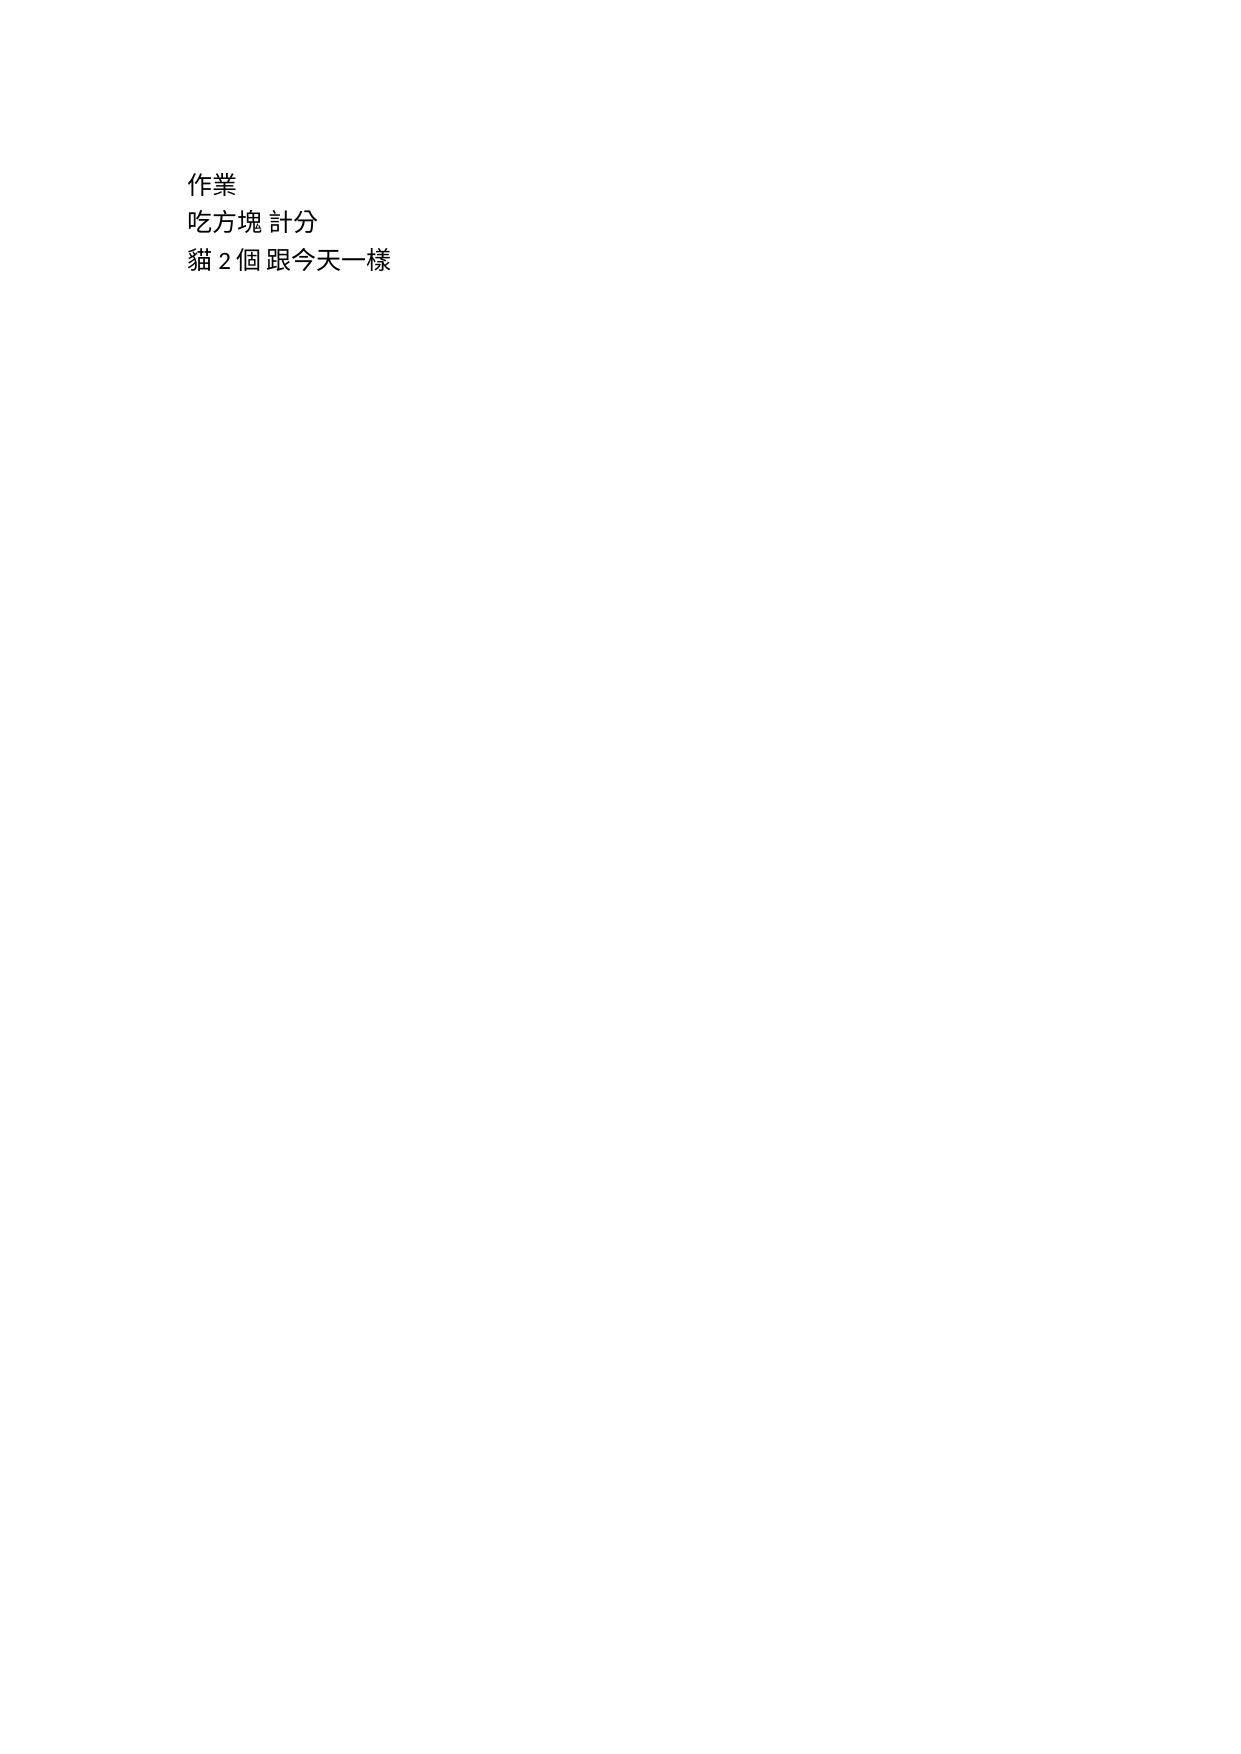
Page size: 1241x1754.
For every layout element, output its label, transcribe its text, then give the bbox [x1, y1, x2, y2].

text 吃方塊 計分 [187, 202, 1053, 239]
text 貓 2個 跟今天一樣 [187, 239, 1053, 277]
text 作業 [187, 164, 1053, 202]
